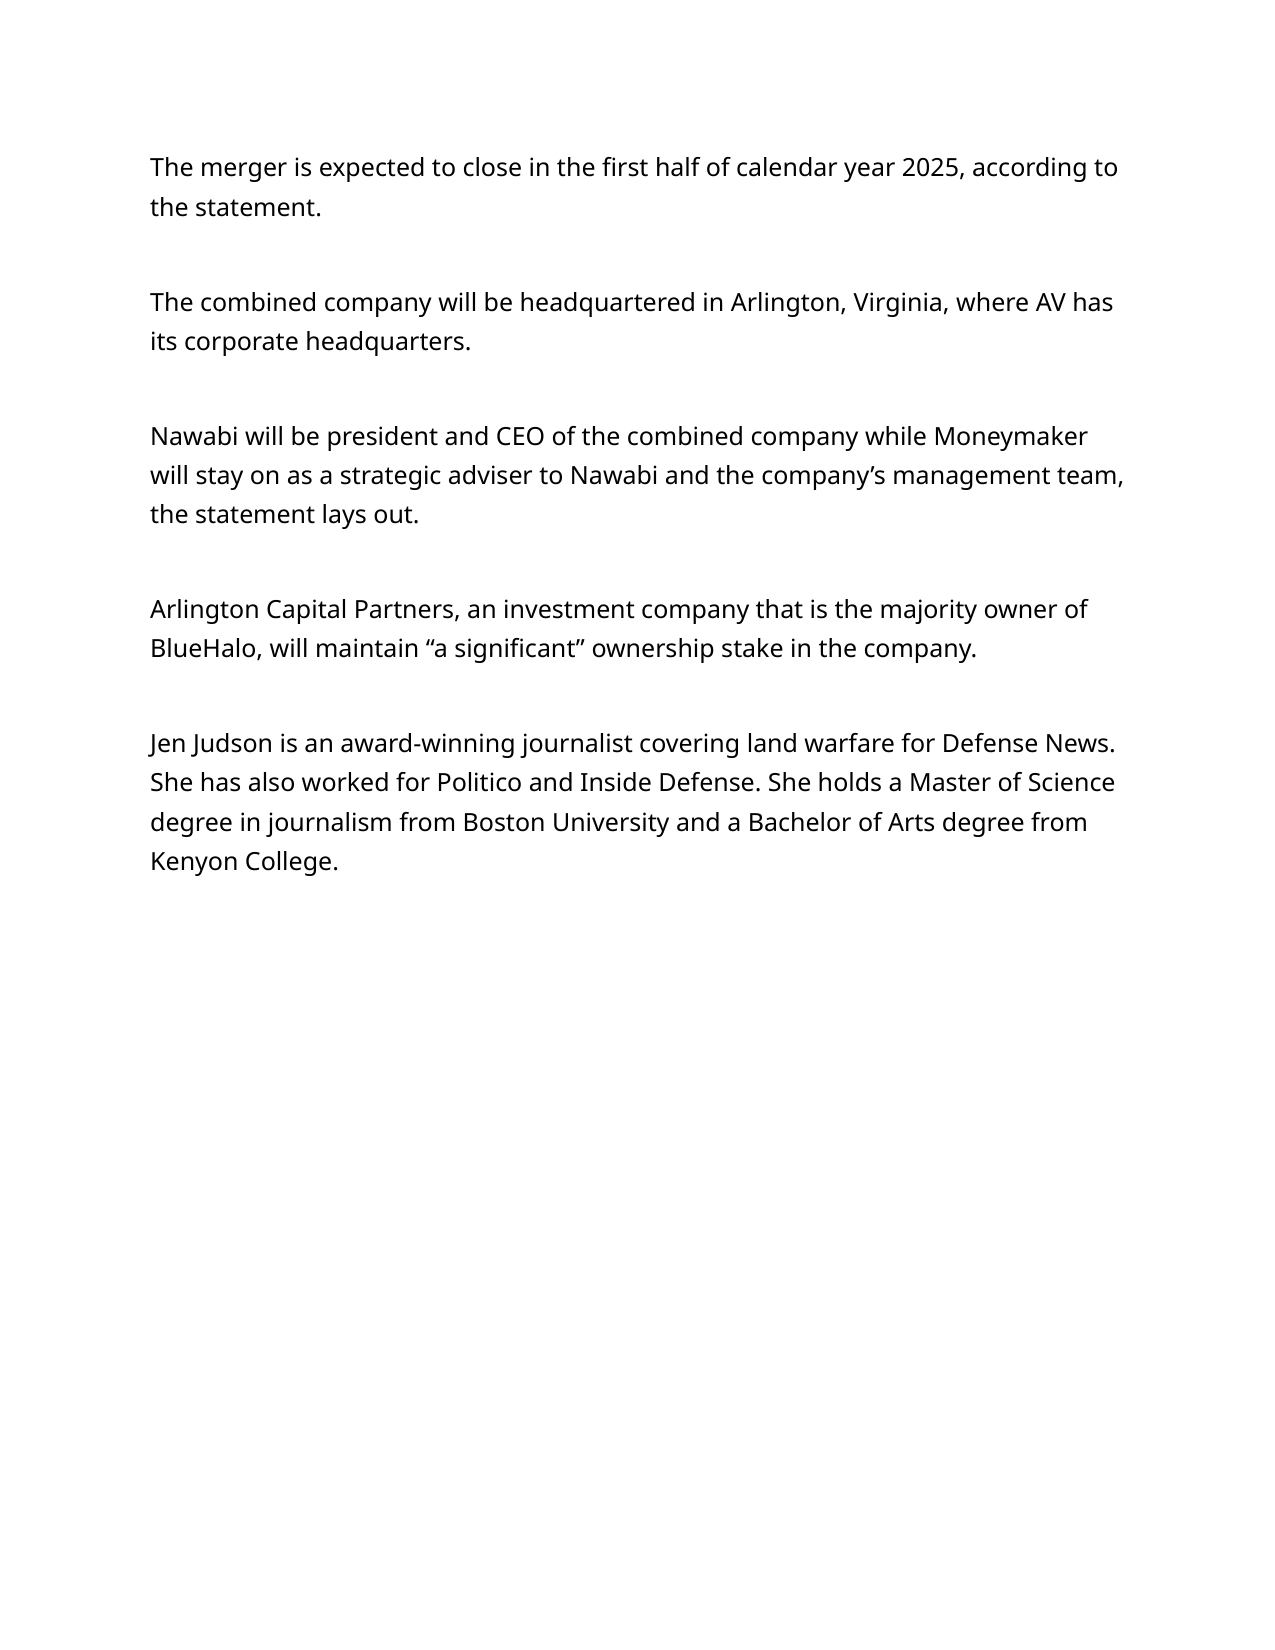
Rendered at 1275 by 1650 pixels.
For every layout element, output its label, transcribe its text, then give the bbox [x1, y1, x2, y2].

text The combined company will be headquartered in Arlington, Virginia, where AV has its corporate headquarters. [150, 284, 1125, 397]
text The merger is expected to close in the first half of calendar year 2025, according to the statement. [150, 150, 1125, 262]
text Arlington Capital Partners, an investment company that is the majority owner of BlueHalo, will maintain “a significant” ownership stake in the company. [150, 592, 1125, 704]
text Jen Judson is an award-winning journalist covering land warfare for Defense News. She has also worked for Politico and Inside Defense. She holds a Master of Science degree in journalism from Boston University and a Bachelor of Arts degree from Kenyon College. [150, 726, 1125, 917]
text Nawabi will be president and CEO of the combined company while Moneymaker will stay on as a strategic adviser to Nawabi and the company’s management team, the statement lays out. [150, 418, 1125, 570]
